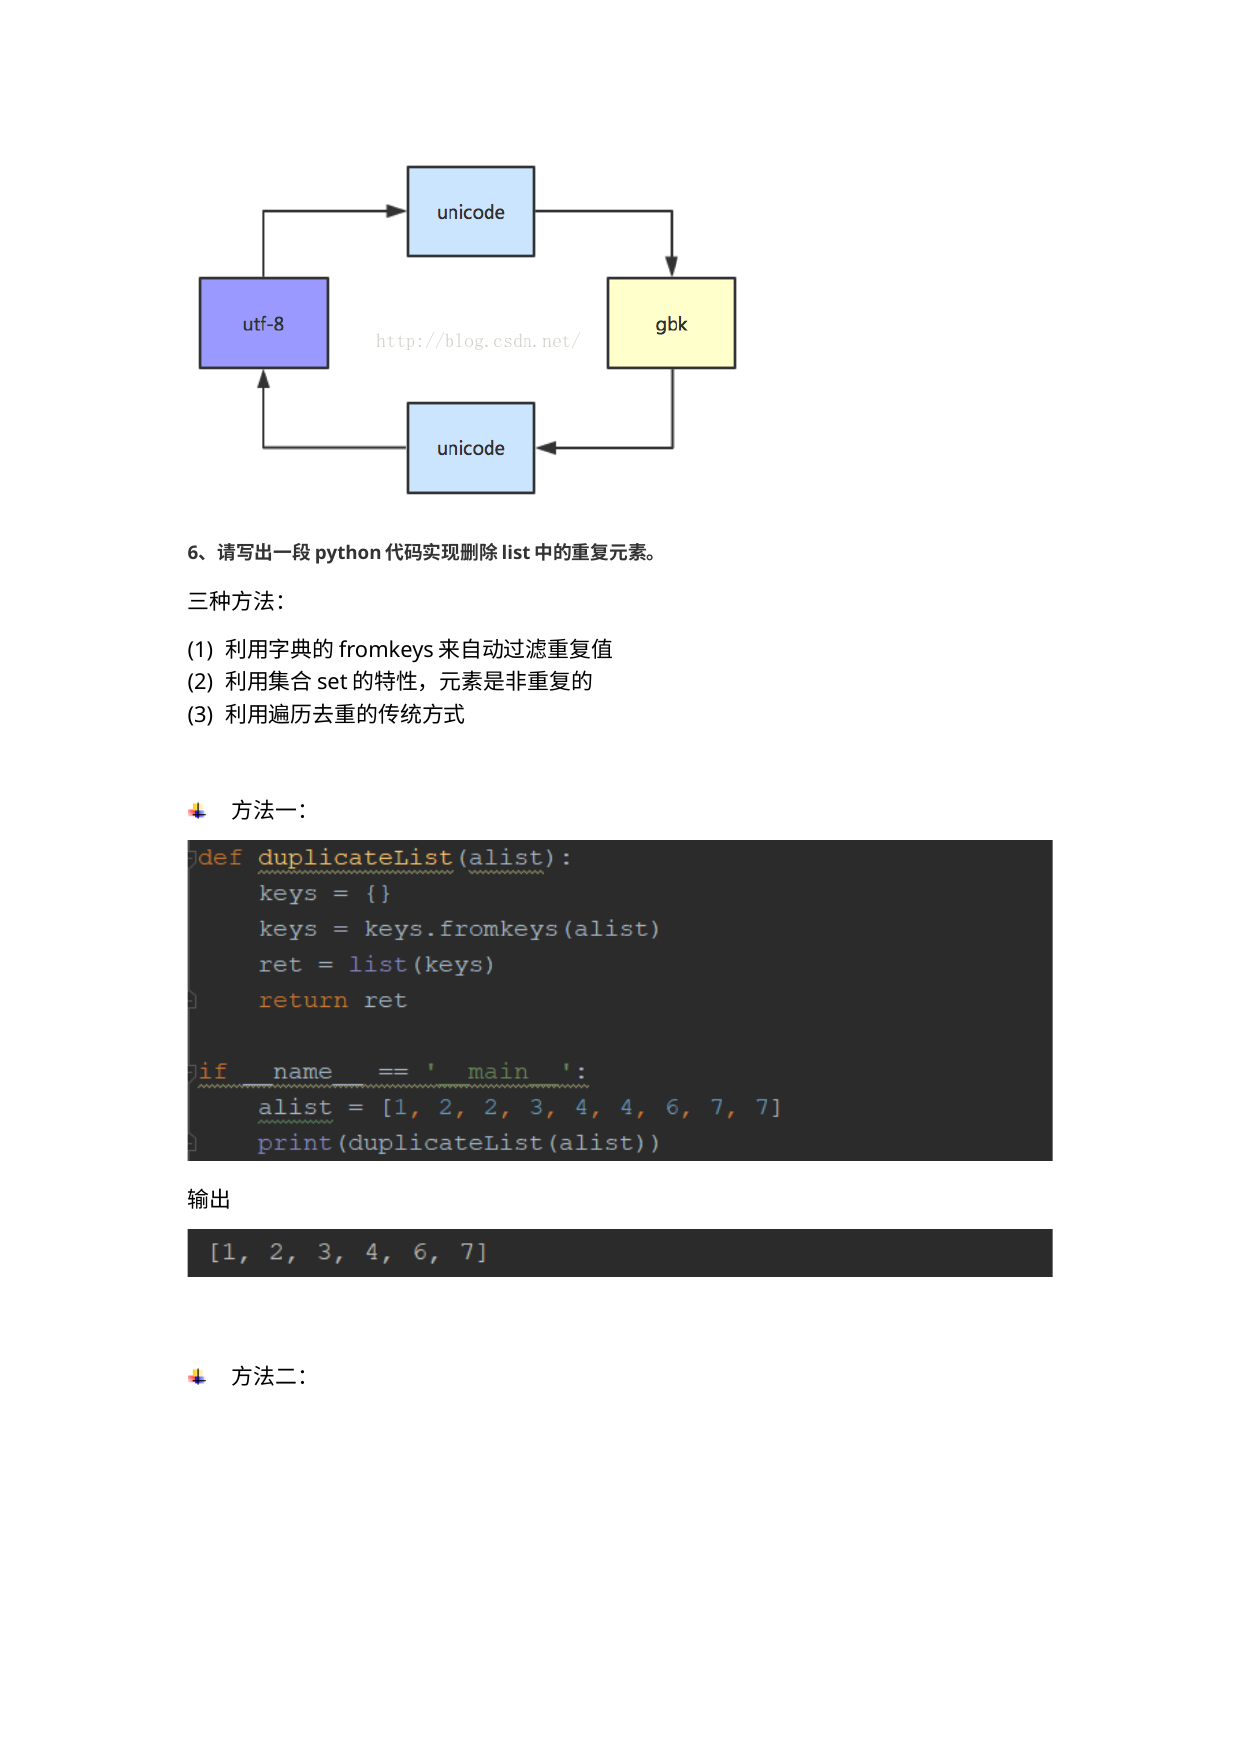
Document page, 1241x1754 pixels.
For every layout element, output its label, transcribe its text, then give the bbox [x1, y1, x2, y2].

picture [187, 840, 1053, 1161]
text 三种方法： [187, 583, 1053, 616]
list 方法二： [187, 1358, 1053, 1391]
text 输出 [187, 1181, 1053, 1214]
list 利用遍历去重的传统方式 [187, 696, 1053, 729]
list 利用字典的fromkeys来自动过滤重复值 [187, 631, 1053, 664]
list 利用集合set的特性，元素是非重复的 [187, 664, 1053, 696]
picture [187, 1229, 1053, 1277]
picture [187, 162, 752, 500]
list 方法一： [187, 793, 1053, 825]
picture [188, 801, 206, 819]
subtitle 6、请写出一段python代码实现删除list中的重复元素。 [187, 535, 1053, 568]
picture [188, 1367, 206, 1385]
